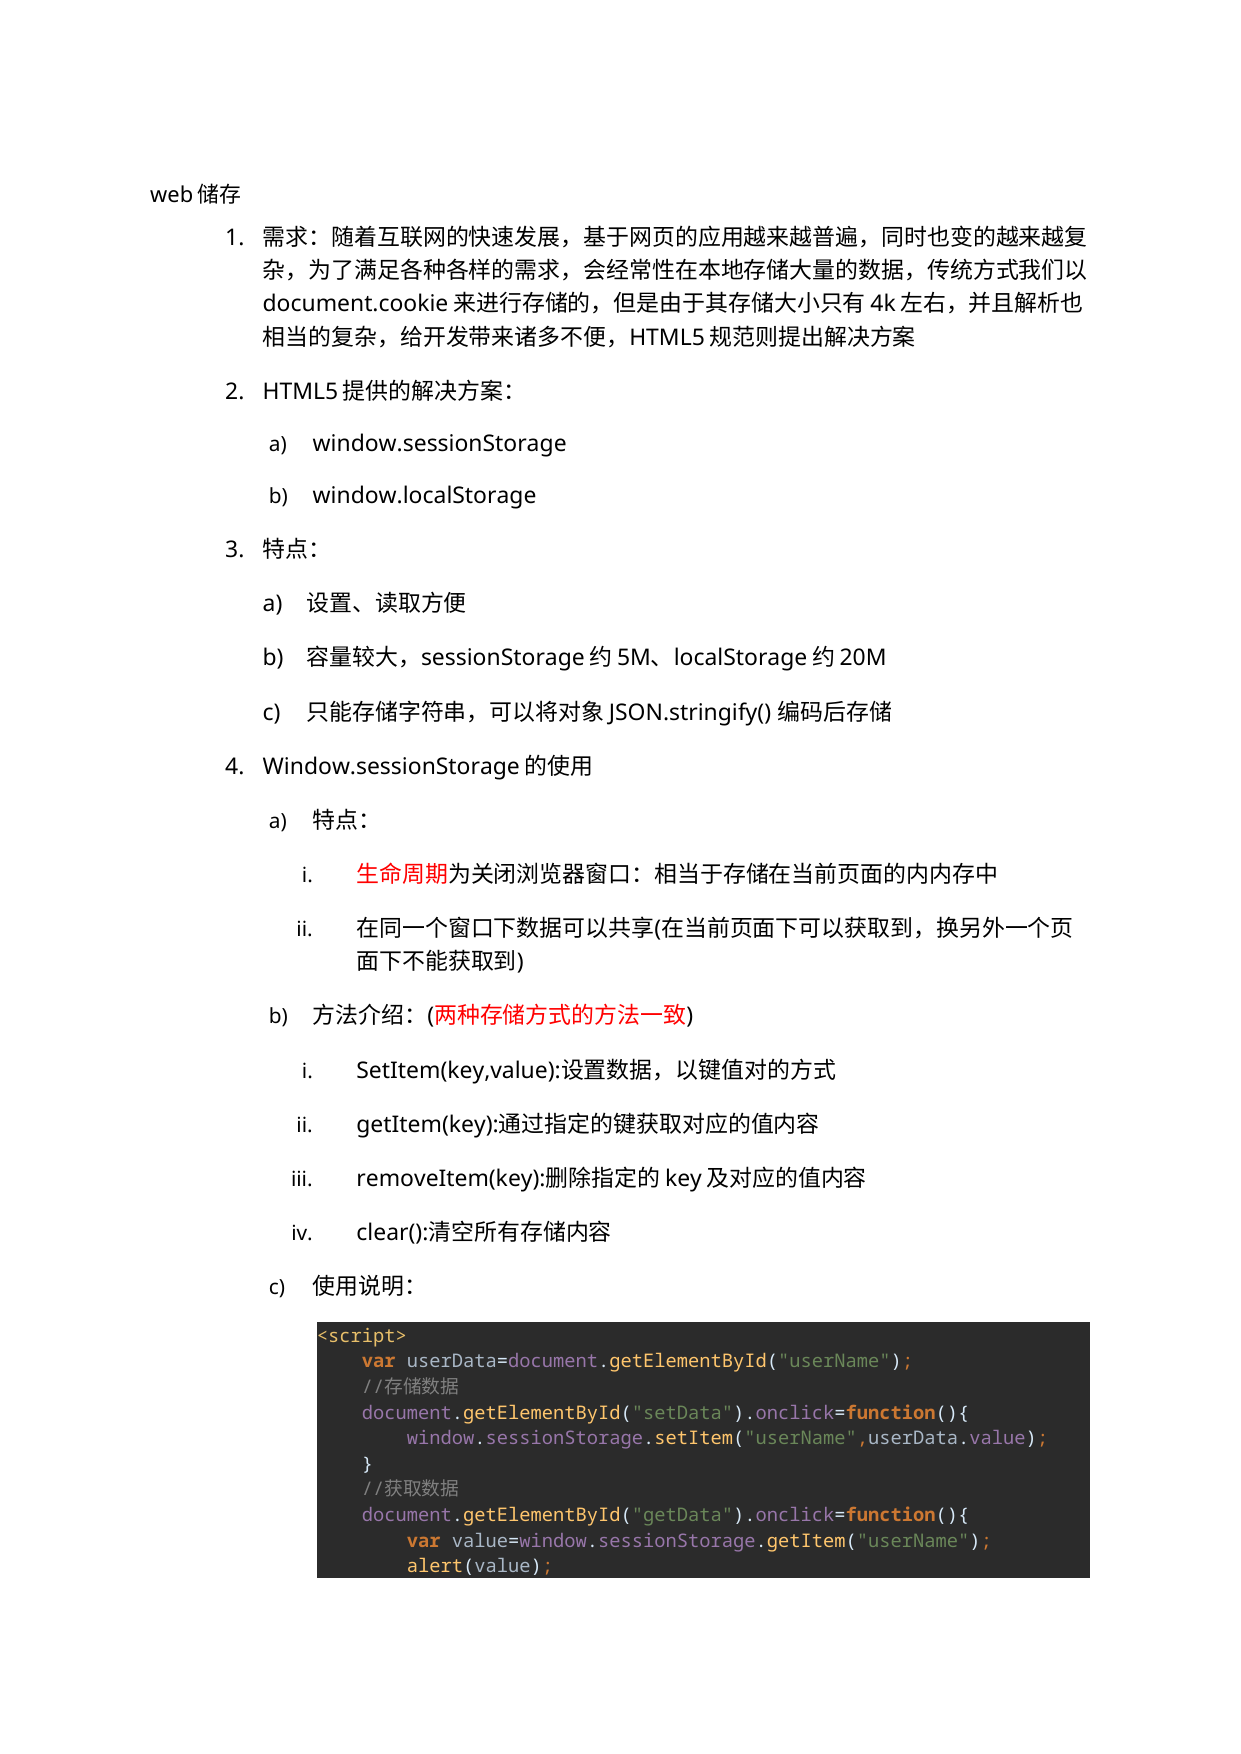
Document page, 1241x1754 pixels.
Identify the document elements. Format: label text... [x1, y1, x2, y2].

list SetItem(key,value):设置数据，以键值对的方式 [312, 1051, 1090, 1085]
list clear():清空所有存储内容 [312, 1214, 1090, 1247]
list removeItem(key):删除指定的key及对应的值内容 [312, 1160, 1090, 1193]
list 只能存储字符串，可以将对象JSON.stringify() 编码后存储 [262, 693, 1090, 727]
list 容量较大，sessionStorage约5M、localStorage约20M [262, 639, 1090, 672]
list 生命周期为关闭浏览器窗口：相当于存储在当前页面的内内存中 [312, 856, 1090, 889]
list 设置、读取方便 [262, 585, 1090, 618]
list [317, 1322, 1090, 1578]
list 使用说明： [269, 1268, 1090, 1301]
list 特点： [225, 531, 1090, 564]
list getItem(key):通过指定的键获取对应的值内容 [312, 1106, 1090, 1139]
list 在同一个窗口下数据可以共享(在当前页面下可以获取到，换另外一个页面下不能获取到) [312, 910, 1090, 976]
list 方法介绍：(两种存储方式的方法一致) [269, 997, 1090, 1031]
list HTML5提供的解决方案： [225, 372, 1090, 406]
list 特点： [269, 802, 1090, 835]
list window.sessionStorage [269, 427, 1090, 458]
list web储存 [150, 177, 1090, 209]
list 需求：随着互联网的快速发展，基于网页的应用越来越普遍，同时也变的越来越复杂，为了满足各种各样的需求，会经常性在本地存储大量的数据，传统方式我们以document.cookie来进行存储的，但是由于其存储大小只有4k左右，并且解析也相当的复杂，给开发带来诸多不便，HTML5规范则提出解决方案 [225, 218, 1090, 352]
list window.localStorage [269, 479, 1090, 510]
list Window.sessionStorage的使用 [225, 747, 1090, 781]
